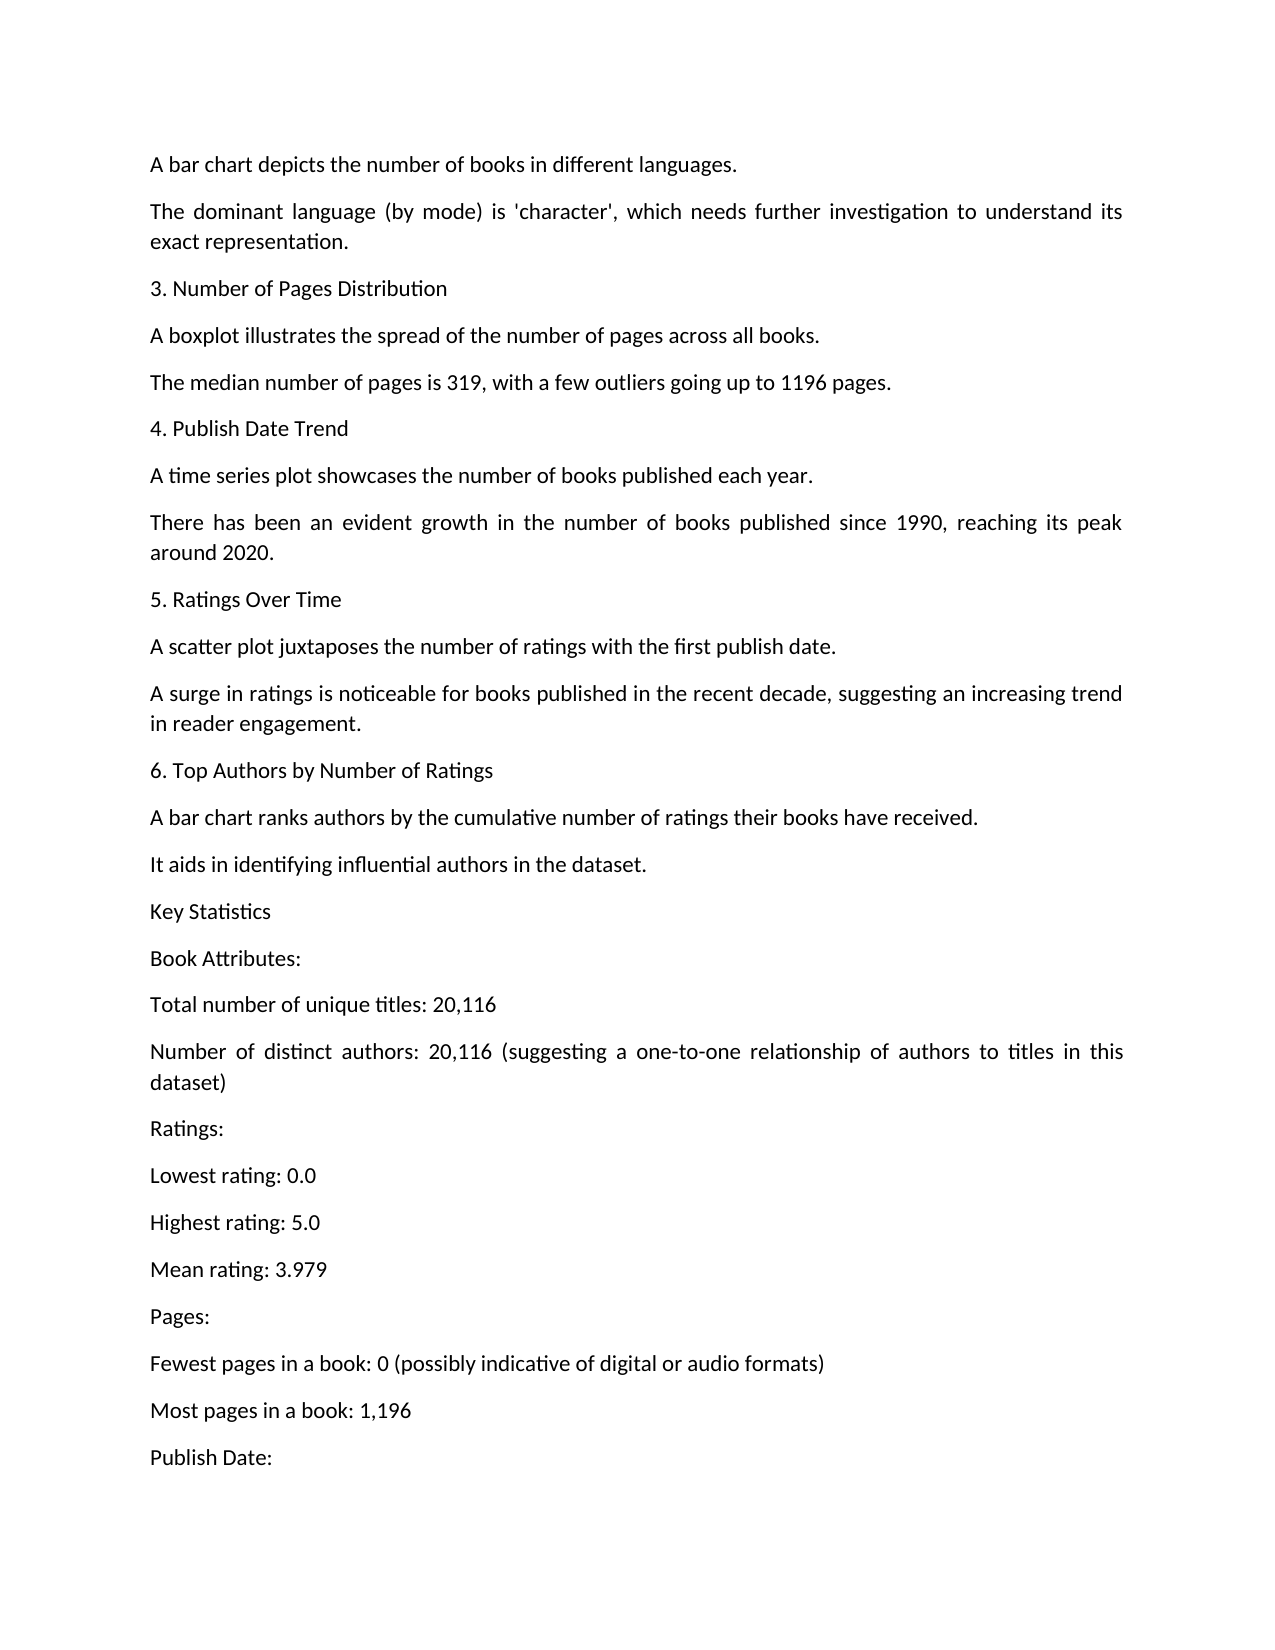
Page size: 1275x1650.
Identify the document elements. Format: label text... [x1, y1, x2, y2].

text A surge in ratings is noticeable for books published in the recent decade, suggesting an increasing trend in reader engagement. [150, 679, 1125, 737]
text A scatter plot juxtaposes the number of ratings with the first publish date. [150, 632, 1125, 660]
text It aids in identifying influential authors in the dataset. [150, 850, 1125, 878]
text Total number of unique titles: 20,116 [150, 991, 1125, 1019]
text A boxplot illustrates the spread of the number of pages across all books. [150, 321, 1125, 349]
text 5. Ratings Over Time [150, 585, 1125, 613]
text Key Statistics [150, 897, 1125, 925]
text The median number of pages is 319, with a few outliers going up to 1196 pages. [150, 368, 1125, 396]
text Publish Date: [150, 1443, 1125, 1471]
text A time series plot showcases the number of books published each year. [150, 461, 1125, 489]
text Book Attributes: [150, 944, 1125, 972]
text 4. Publish Date Trend [150, 414, 1125, 443]
text Pages: [150, 1302, 1125, 1330]
text Number of distinct authors: 20,116 (suggesting a one-to-one relationship of authors to titles in this dataset) [150, 1037, 1125, 1096]
text Mean rating: 3.979 [150, 1255, 1125, 1283]
text 3. Number of Pages Distribution [150, 274, 1125, 302]
text Ratings: [150, 1114, 1125, 1143]
text A bar chart depicts the number of books in different languages. [150, 150, 1125, 178]
text Fewest pages in a book: 0 (possibly indicative of digital or audio formats) [150, 1349, 1125, 1377]
text The dominant language (by mode) is 'character', which needs further investigation to understand its exact representation. [150, 197, 1125, 255]
text Most pages in a book: 1,196 [150, 1396, 1125, 1424]
text 6. Top Authors by Number of Ratings [150, 756, 1125, 784]
text Highest rating: 5.0 [150, 1208, 1125, 1236]
text A bar chart ranks authors by the cumulative number of ratings their books have received. [150, 803, 1125, 831]
text There has been an evident growth in the number of books published since 1990, reaching its peak around 2020. [150, 508, 1125, 567]
text Lowest rating: 0.0 [150, 1161, 1125, 1189]
